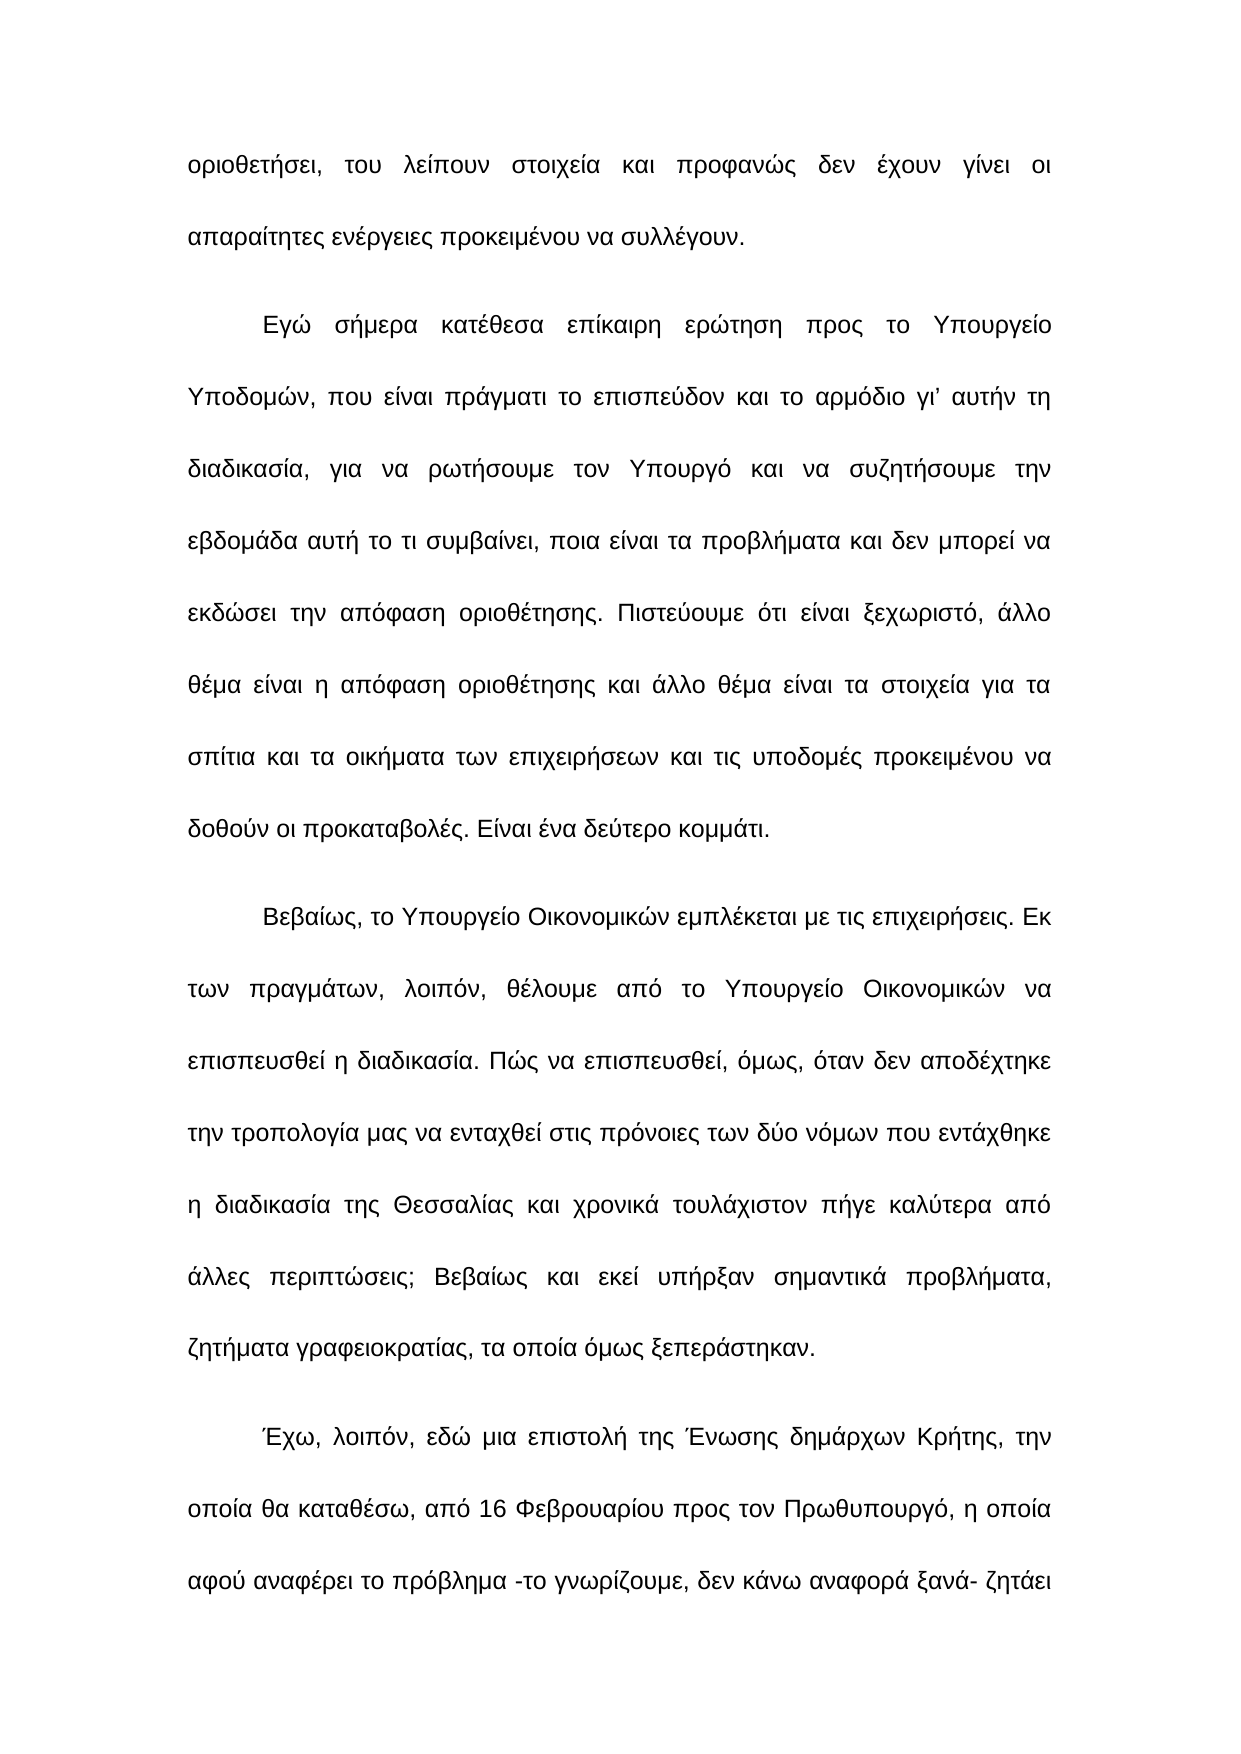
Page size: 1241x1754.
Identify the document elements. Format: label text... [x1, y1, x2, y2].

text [187, 1422, 1053, 1594]
text Βεβαίως, το Υπουργείο Οικονομικών εμπλέκεται με τις επιχειρήσεις. Εκ των πραγμάτων, λοιπόν, θέλουμε από το Υπουργείο Οικονομικών να επισπευσθεί η διαδικασία. Πώς να επισπευσθεί, όμως, όταν δεν αποδέχτηκε την τροπολογία μας να ενταχθεί στις πρόνοιες των δύο νόμων που εντάχθηκε η διαδικασία της Θεσσαλίας και χρονικά τουλάχιστον πήγε καλύτερα από άλλες περιπτώσεις; Βεβαίως και εκεί υπήρξαν σημαντικά προβλήματα, ζητήματα γραφειοκρατίας, τα οποία όμως ξεπεράστηκαν. [187, 902, 1053, 1362]
text Εγώ σήμερα κατέθεσα επίκαιρη ερώτηση προς το Υπουργείο Υποδομών, που είναι πράγματι το επισπεύδον και το αρμόδιο γι’ αυτήν τη διαδικασία, για να ρωτήσουμε τον Υπουργό και να συζητήσουμε την εβδομάδα αυτή το τι συμβαίνει, ποια είναι τα προβλήματα και δεν μπορεί να εκδώσει την απόφαση οριοθέτησης. Πιστεύουμε ότι είναι ξεχωριστό, άλλο θέμα είναι η απόφαση οριοθέτησης και άλλο θέμα είναι τα στοιχεία για τα σπίτια και τα οικήματα των επιχειρήσεων και τις υποδομές προκειμένου να δοθούν οι προκαταβολές. Είναι ένα δεύτερο κομμάτι. [187, 310, 1053, 842]
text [187, 150, 1053, 251]
